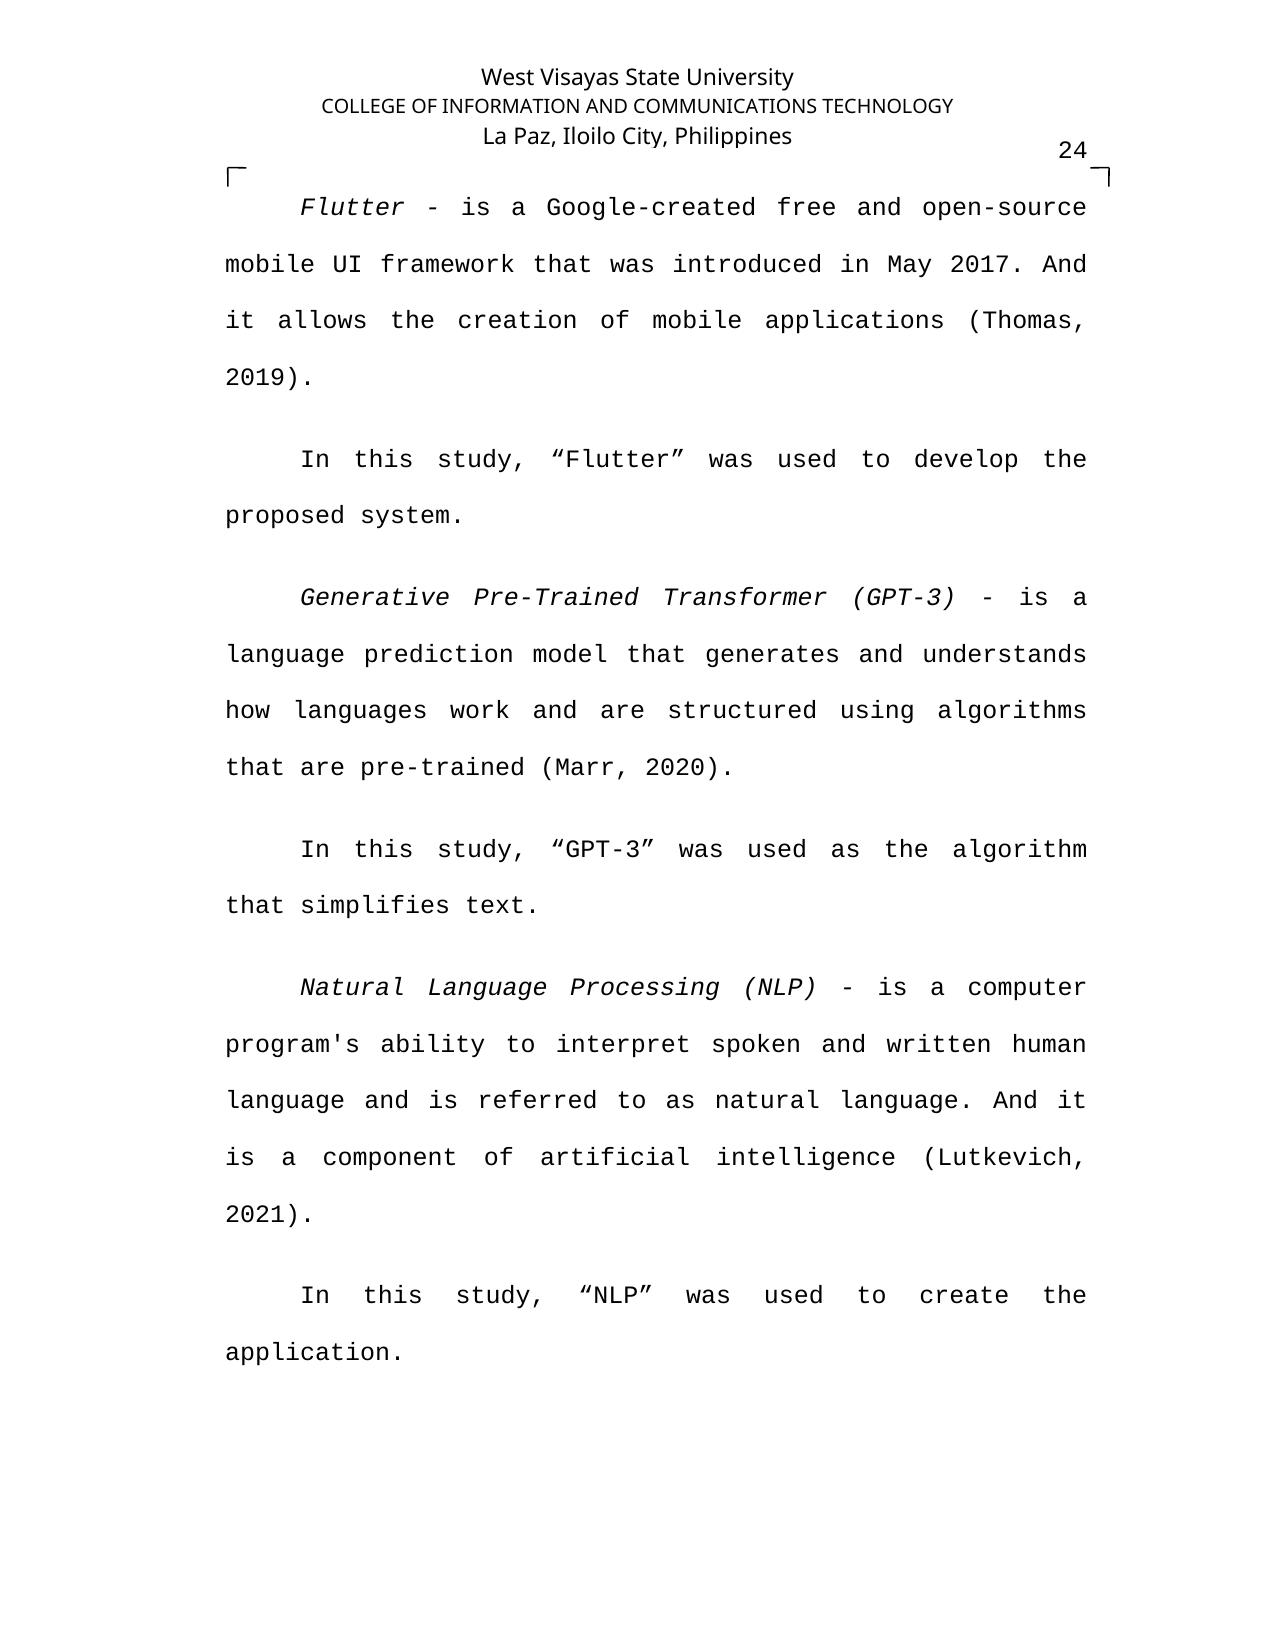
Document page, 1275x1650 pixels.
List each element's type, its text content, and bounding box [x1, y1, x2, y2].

text In this study, “GPT-3” was used as the algorithm that simplifies text. [225, 836, 1087, 921]
text In this study, “Flutter” was used to develop the proposed system. [225, 446, 1087, 531]
text Natural Language Processing (NLP) - is a computer program's ability to interpret spoken and written human language and is referred to as natural language. And it is a component of artificial intelligence (Lutkevich, 2021). [225, 974, 1087, 1229]
text Generative Pre-Trained Transformer (GPT-3) - is a language prediction model that generates and understands how languages work and are structured using algorithms that are pre-trained (Marr, 2020). [225, 584, 1087, 783]
text In this study, “NLP” was used to create the application. [225, 1283, 1087, 1368]
text Flutter - is a Google-created free and open-source mobile UI framework that was introduced in May 2017. And it allows the creation of mobile applications (Thomas, 2019). [225, 194, 1087, 393]
